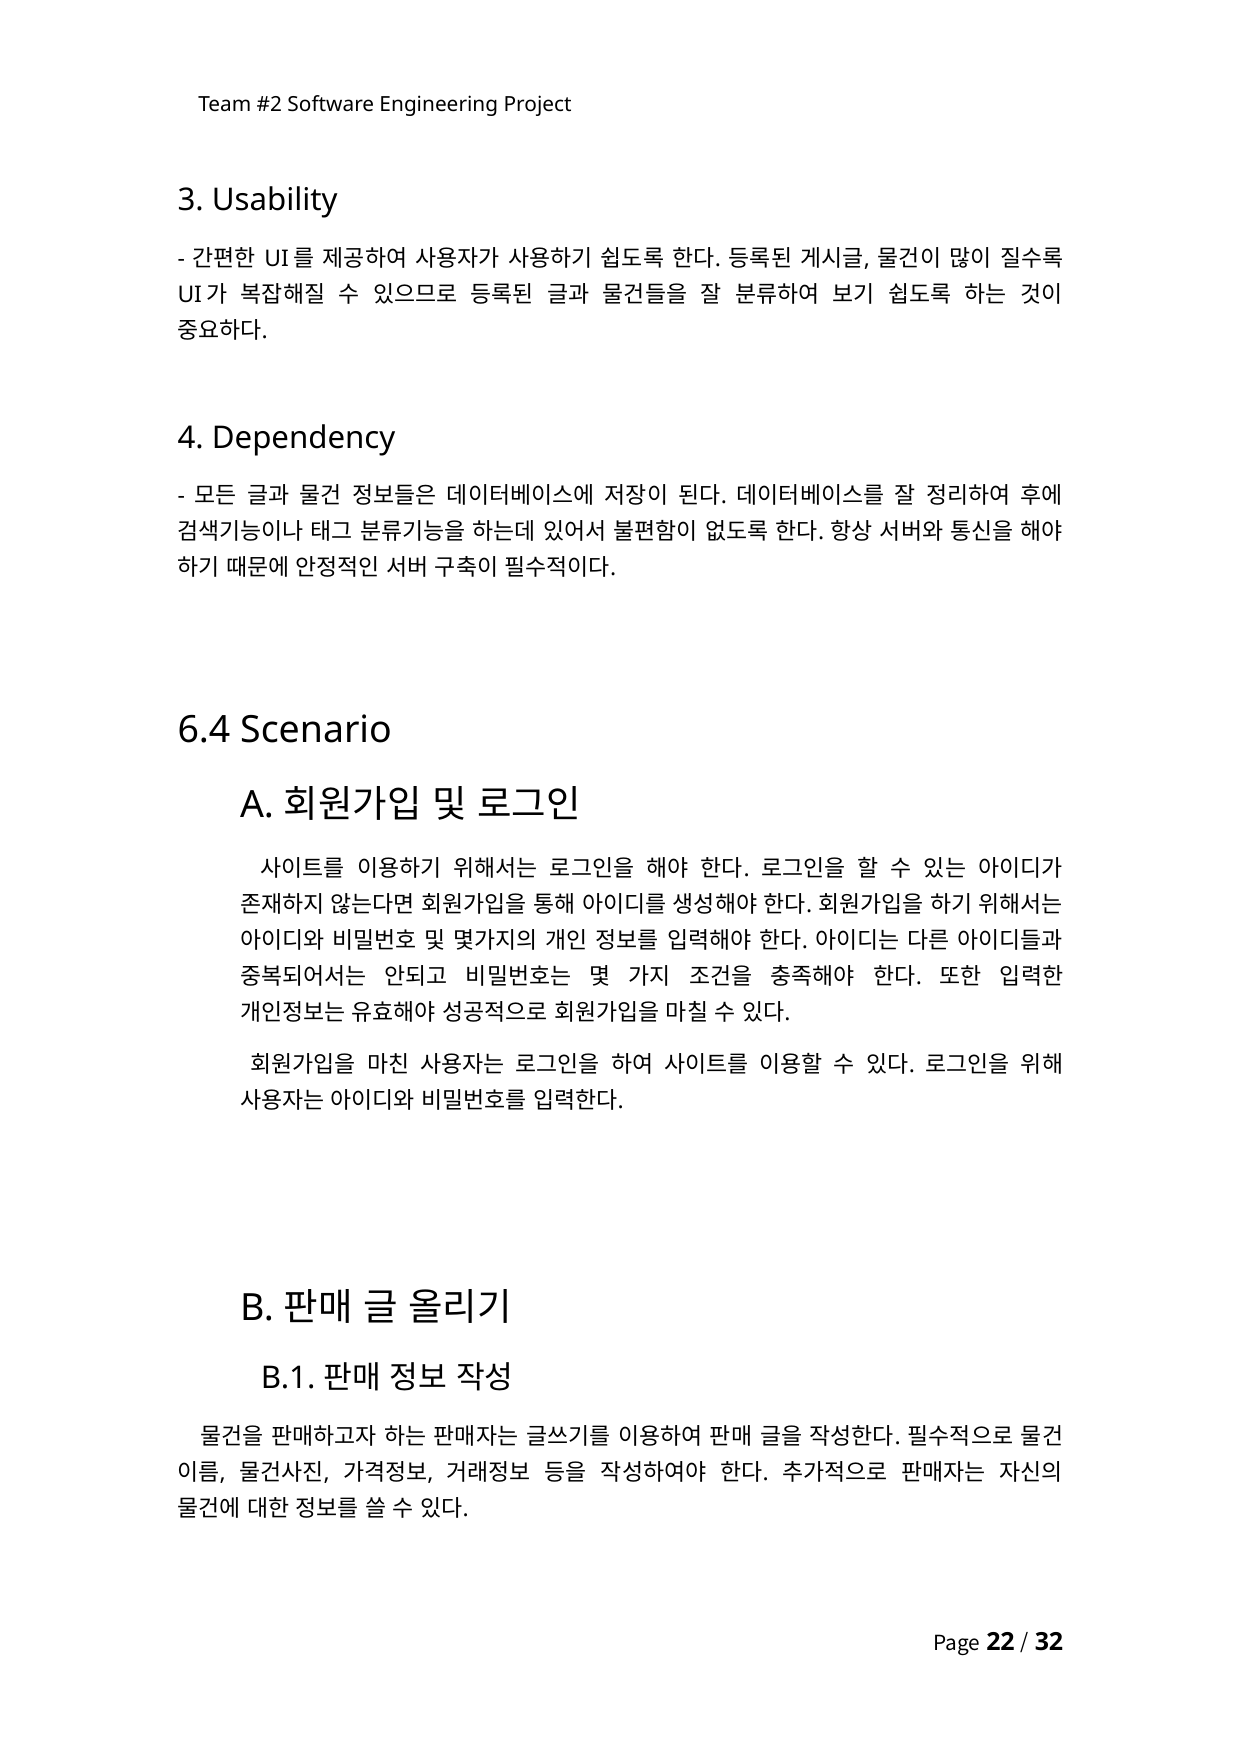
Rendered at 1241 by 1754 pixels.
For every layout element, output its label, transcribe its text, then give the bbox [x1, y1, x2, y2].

subtitle B. 판매 글 올리기 [240, 1277, 1063, 1331]
text 3. Usability [177, 177, 1063, 220]
text 물건을 판매하고자 하는 판매자는 글쓰기를 이용하여 판매 글을 작성한다. 필수적으로 물건 이름, 물건사진, 가격정보, 거래정보 등을 작성하여야 한다. 추가적으로 판매자는 자신의 물건에 대한 정보를 쓸 수 있다. [177, 1418, 1063, 1523]
text B.1. 판매 정보 작성 [177, 1352, 1063, 1397]
text 사이트를 이용하기 위해서는 로그인을 해야 한다. 로그인을 할 수 있는 아이디가 존재하지 않는다면 회원가입을 통해 아이디를 생성해야 한다. 회원가입을 하기 위해서는 아이디와 비밀번호 및 몇가지의 개인 정보를 입력해야 한다. 아이디는 다른 아이디들과 중복되어서는 안되고 비밀번호는 몇 가지 조건을 충족해야 한다. 또한 입력한 개인정보는 유효해야 성공적으로 회원가입을 마칠 수 있다. [240, 850, 1063, 1027]
subtitle A. 회원가입 및 로그인 [240, 774, 1063, 829]
subtitle 6.4 Scenario [177, 703, 1063, 754]
text 회원가입을 마친 사용자는 로그인을 하여 사이트를 이용할 수 있다. 로그인을 위해 사용자는 아이디와 비밀번호를 입력한다. [240, 1046, 1063, 1115]
text - 모든 글과 물건 정보들은 데이터베이스에 저장이 된다. 데이터베이스를 잘 정리하여 후에 검색기능이나 태그 분류기능을 하는데 있어서 불편함이 없도록 한다. 항상 서버와 통신을 해야 하기 때문에 안정적인 서버 구축이 필수적이다. [177, 477, 1063, 582]
text - 간편한 UI를 제공하여 사용자가 사용하기 쉽도록 한다. 등록된 게시글, 물건이 많이 질수록 UI가 복잡해질 수 있으므로 등록된 글과 물건들을 잘 분류하여 보기 쉽도록 하는 것이 중요하다. [177, 240, 1063, 345]
text 4. Dependency [177, 415, 1063, 457]
